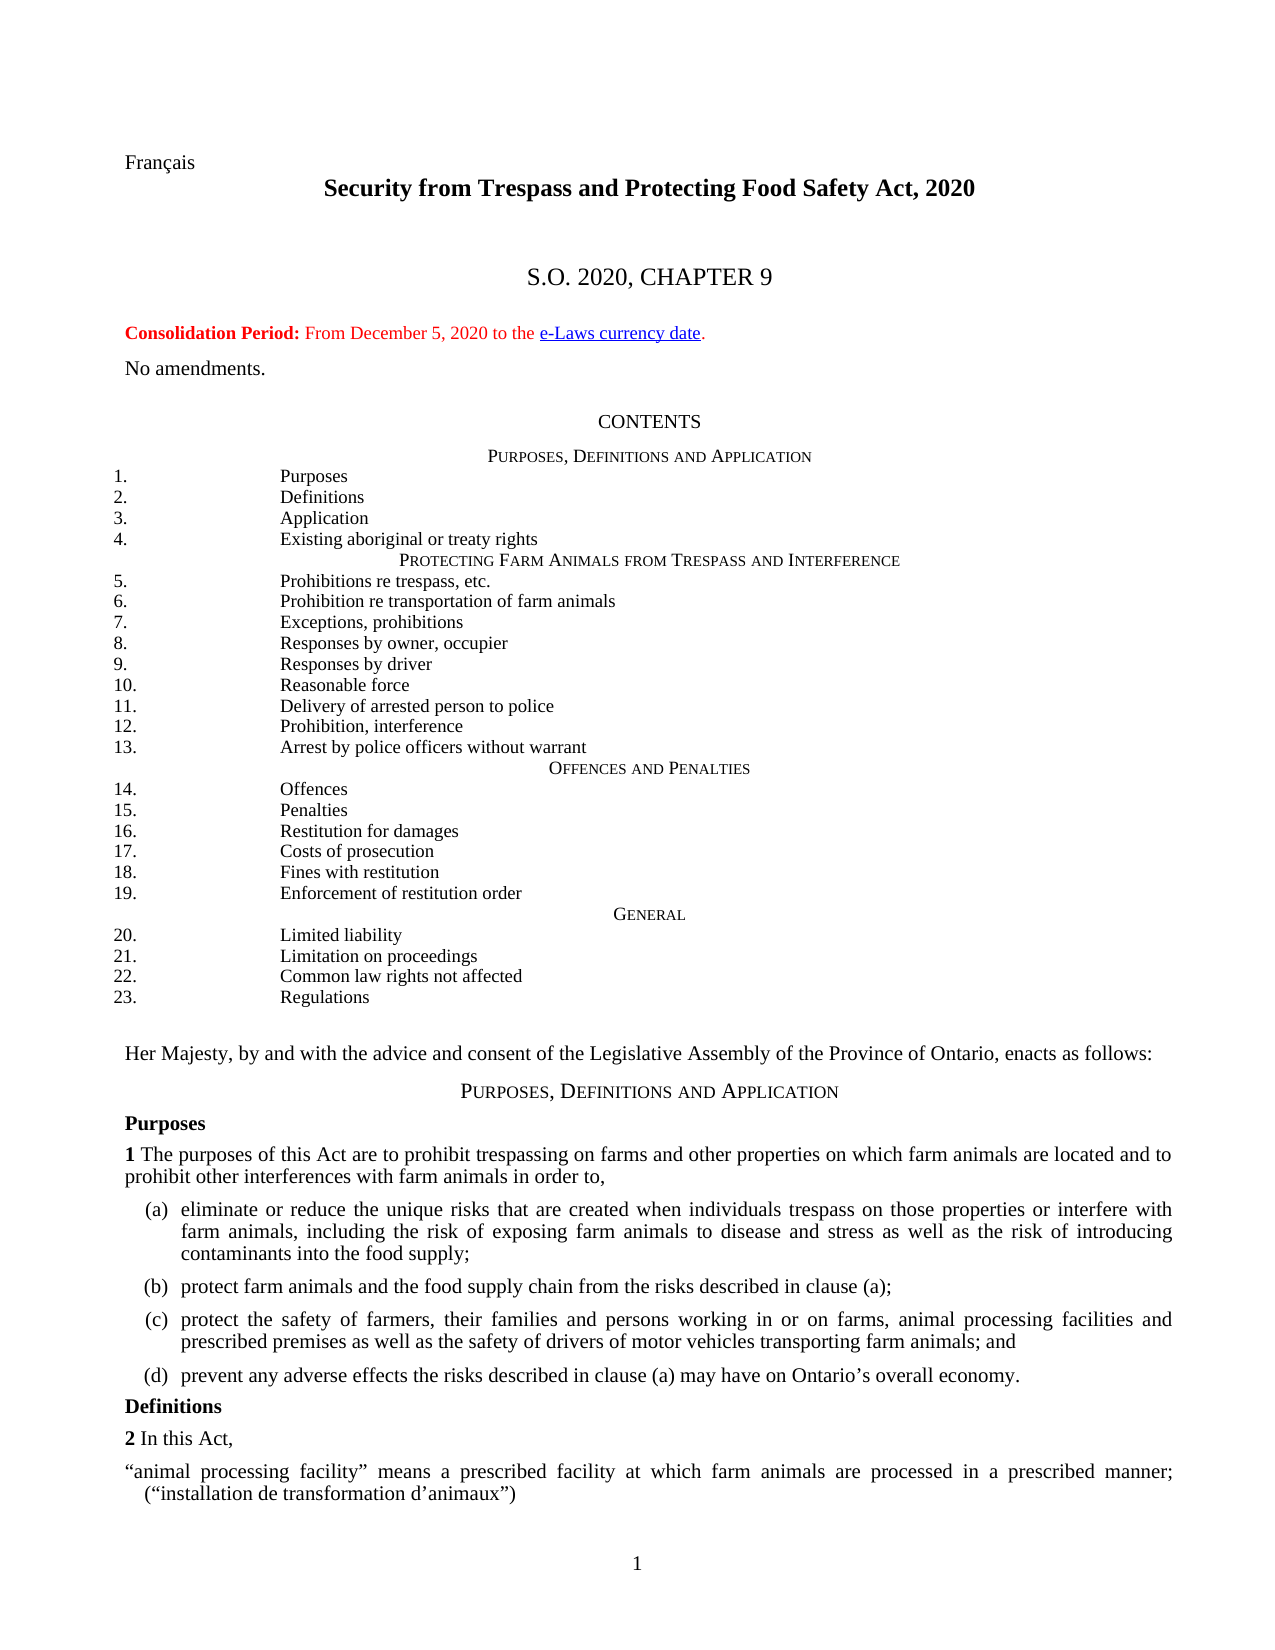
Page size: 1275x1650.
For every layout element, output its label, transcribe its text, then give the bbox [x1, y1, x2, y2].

subtitle Purposes, Definitions and Application [124, 1081, 1174, 1102]
table_cell Protecting Farm Animals from Trespass and Interference [113, 549, 1186, 570]
text CONTENTS [124, 411, 1174, 433]
table_cell 23. [113, 987, 280, 1008]
table_cell 16. [113, 820, 280, 841]
table_cell Limited liability [280, 924, 1186, 945]
text Purposes [124, 1115, 1174, 1134]
table_cell Offences and Penalties [113, 758, 1186, 778]
table_cell Responses by owner, occupier [280, 633, 1186, 653]
text (a) eliminate or reduce the unique risks that are created when individuals trespass on those properties or interfere with farm animals, including the risk of exposing farm animals to disease and stress as well as the risk of introducing contaminants into the food supply; [124, 1199, 1174, 1264]
table_cell Fines with restitution [280, 862, 1186, 883]
table_cell Exceptions, prohibitions [280, 612, 1186, 633]
table_cell Arrest by police officers without warrant [280, 737, 1186, 758]
table_cell General [113, 904, 1186, 924]
table_cell 2. [113, 487, 280, 508]
table_cell 22. [113, 966, 280, 987]
text Consolidation Period: From December 5, 2020 to the e-Laws currency date. [124, 323, 1174, 343]
table_cell Responses by driver [280, 654, 1186, 674]
table_header Purposes, Definitions and Application [113, 445, 1186, 466]
table_cell 12. [113, 716, 280, 737]
table_cell 15. [113, 799, 280, 820]
text Definitions [124, 1399, 1174, 1418]
table_cell Common law rights not affected [280, 966, 1186, 987]
table_cell Enforcement of restitution order [280, 883, 1186, 903]
table_cell 1. [113, 466, 280, 487]
table_cell Offences [280, 779, 1186, 799]
text “animal processing facility” means a prescribed facility at which farm animals are processed in a prescribed manner; (“installation de transformation d’animaux”) [124, 1461, 1174, 1505]
table_cell 7. [113, 612, 280, 633]
text Français [124, 150, 1174, 174]
text (c) protect the safety of farmers, their families and persons working in or on farms, animal processing facilities and prescribed premises as well as the safety of drivers of motor vehicles transporting farm animals; and [124, 1309, 1174, 1353]
text No amendments. [124, 356, 1174, 380]
text (d) prevent any adverse effects the risks described in clause (a) may have on Ontario’s overall economy. [124, 1364, 1174, 1386]
table_cell Prohibition, interference [280, 716, 1186, 737]
table_cell Costs of prosecution [280, 841, 1186, 862]
table_cell Reasonable force [280, 674, 1186, 695]
table_cell Existing aboriginal or treaty rights [280, 529, 1186, 549]
table_cell 17. [113, 841, 280, 862]
table_cell 13. [113, 737, 280, 758]
table_cell 9. [113, 654, 280, 674]
table_cell Penalties [280, 799, 1186, 820]
table_cell 4. [113, 529, 280, 549]
text S.o. 2020, chapter 9 [124, 262, 1174, 291]
table_cell Definitions [280, 487, 1186, 508]
table_cell Application [280, 508, 1186, 528]
table_cell 14. [113, 779, 280, 799]
table_cell 3. [113, 508, 280, 528]
table_cell 8. [113, 633, 280, 653]
table_cell 18. [113, 862, 280, 883]
text Her Majesty, by and with the advice and consent of the Legislative Assembly of the Province of Ontario, enacts as follows: [124, 1043, 1174, 1065]
text 1 The purposes of this Act are to prohibit trespassing on farms and other properties on which farm animals are located and to prohibit other interferences with farm animals in order to, [124, 1144, 1174, 1188]
table_cell Restitution for damages [280, 820, 1186, 841]
table_cell 21. [113, 945, 280, 966]
table_cell Delivery of arrested person to police [280, 695, 1186, 716]
table_cell 20. [113, 924, 280, 945]
text (b) protect farm animals and the food supply chain from the risks described in clause (a); [124, 1276, 1174, 1298]
table_cell Purposes [280, 466, 1186, 487]
table_cell 19. [113, 883, 280, 903]
table_cell Limitation on proceedings [280, 945, 1186, 966]
table_cell Prohibition re transportation of farm animals [280, 591, 1186, 612]
table_cell 6. [113, 591, 280, 612]
table_cell 11. [113, 695, 280, 716]
title Security from Trespass and Protecting Food Safety Act, 2020 [124, 174, 1174, 202]
table_cell 10. [113, 674, 280, 695]
table_cell Prohibitions re trespass, etc. [280, 570, 1186, 591]
table_cell 5. [113, 570, 280, 591]
text 2 In this Act, [124, 1428, 1174, 1450]
table_cell Regulations [280, 987, 1186, 1008]
